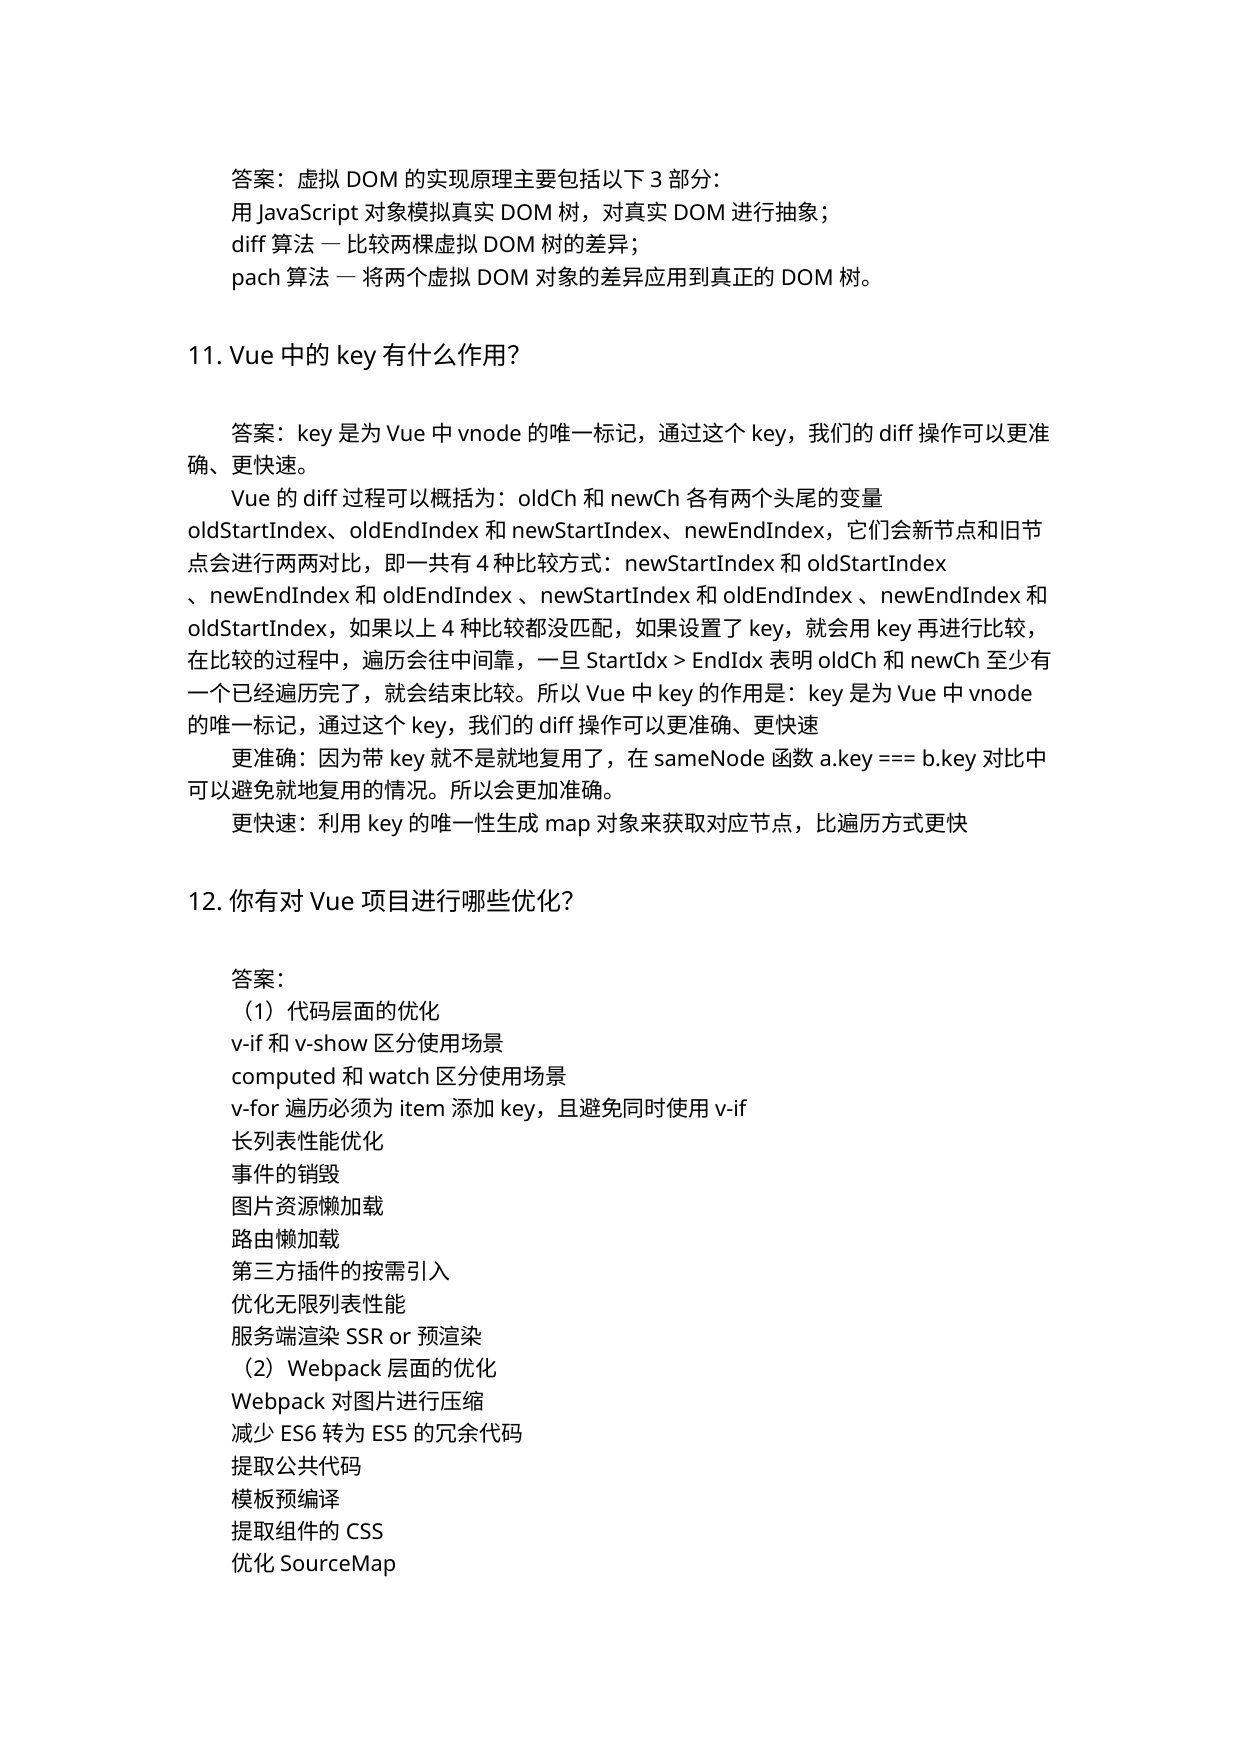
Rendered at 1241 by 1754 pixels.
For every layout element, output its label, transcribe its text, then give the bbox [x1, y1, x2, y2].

list computed 和 watch 区分使用场景 [187, 1059, 1053, 1091]
list v-if 和 v-show 区分使用场景 [187, 1026, 1053, 1059]
list 答案：虚拟 DOM 的实现原理主要包括以下 3 部分： [187, 162, 1053, 194]
list 服务端渲染 SSR or 预渲染 [187, 1319, 1053, 1351]
list 减少 ES6 转为 ES5 的冗余代码 [187, 1416, 1053, 1449]
list Vue 的 diff 过程可以概括为：oldCh 和 newCh 各有两个头尾的变量 oldStartIndex、oldEndIndex 和 newStartIndex、newEndIndex，它们会新节点和旧节点会进行两两对比，即一共有4种比较方式：newStartIndex 和oldStartIndex 、newEndIndex 和 oldEndIndex 、newStartIndex 和 oldEndIndex 、newEndIndex 和 oldStartIndex，如果以上 4 种比较都没匹配，如果设置了key，就会用 key 再进行比较，在比较的过程中，遍历会往中间靠，一旦 StartIdx > EndIdx 表明 oldCh 和 newCh 至少有一个已经遍历完了，就会结束比较。所以 Vue 中 key 的作用是：key 是为 Vue 中 vnode 的唯一标记，通过这个 key，我们的 diff 操作可以更准确、更快速 [187, 480, 1053, 740]
list 模板预编译 [187, 1481, 1053, 1514]
list 图片资源懒加载 [187, 1189, 1053, 1221]
list 答案： [187, 961, 1053, 994]
list 用 JavaScript 对象模拟真实 DOM 树，对真实 DOM 进行抽象； [187, 194, 1053, 227]
list 更准确：因为带 key 就不是就地复用了，在 sameNode 函数 a.key === b.key 对比中可以避免就地复用的情况。所以会更加准确。 [187, 740, 1053, 805]
list 优化无限列表性能 [187, 1286, 1053, 1319]
list diff 算法 — 比较两棵虚拟 DOM 树的差异； [187, 227, 1053, 259]
list 更快速：利用 key 的唯一性生成 map 对象来获取对应节点，比遍历方式更快 [187, 805, 1053, 838]
list pach 算法 — 将两个虚拟 DOM 对象的差异应用到真正的 DOM 树。 [187, 259, 1053, 292]
list 提取组件的 CSS [187, 1514, 1053, 1546]
list 答案：key 是为 Vue 中 vnode 的唯一标记，通过这个 key，我们的 diff 操作可以更准确、更快速。 [187, 415, 1053, 480]
list （1）代码层面的优化 [187, 994, 1053, 1026]
list 路由懒加载 [187, 1221, 1053, 1254]
list 提取公共代码 [187, 1449, 1053, 1481]
subtitle Vue 中的 key 有什么作用？ [187, 321, 1053, 386]
list 长列表性能优化 [187, 1124, 1053, 1156]
subtitle 你有对 Vue 项目进行哪些优化？ [187, 867, 1053, 932]
list 事件的销毁 [187, 1156, 1053, 1189]
list 优化 SourceMap [187, 1546, 1053, 1579]
list v-for 遍历必须为 item 添加 key，且避免同时使用 v-if [187, 1091, 1053, 1124]
list Webpack 对图片进行压缩 [187, 1384, 1053, 1416]
list 第三方插件的按需引入 [187, 1254, 1053, 1286]
list （2）Webpack 层面的优化 [187, 1351, 1053, 1384]
